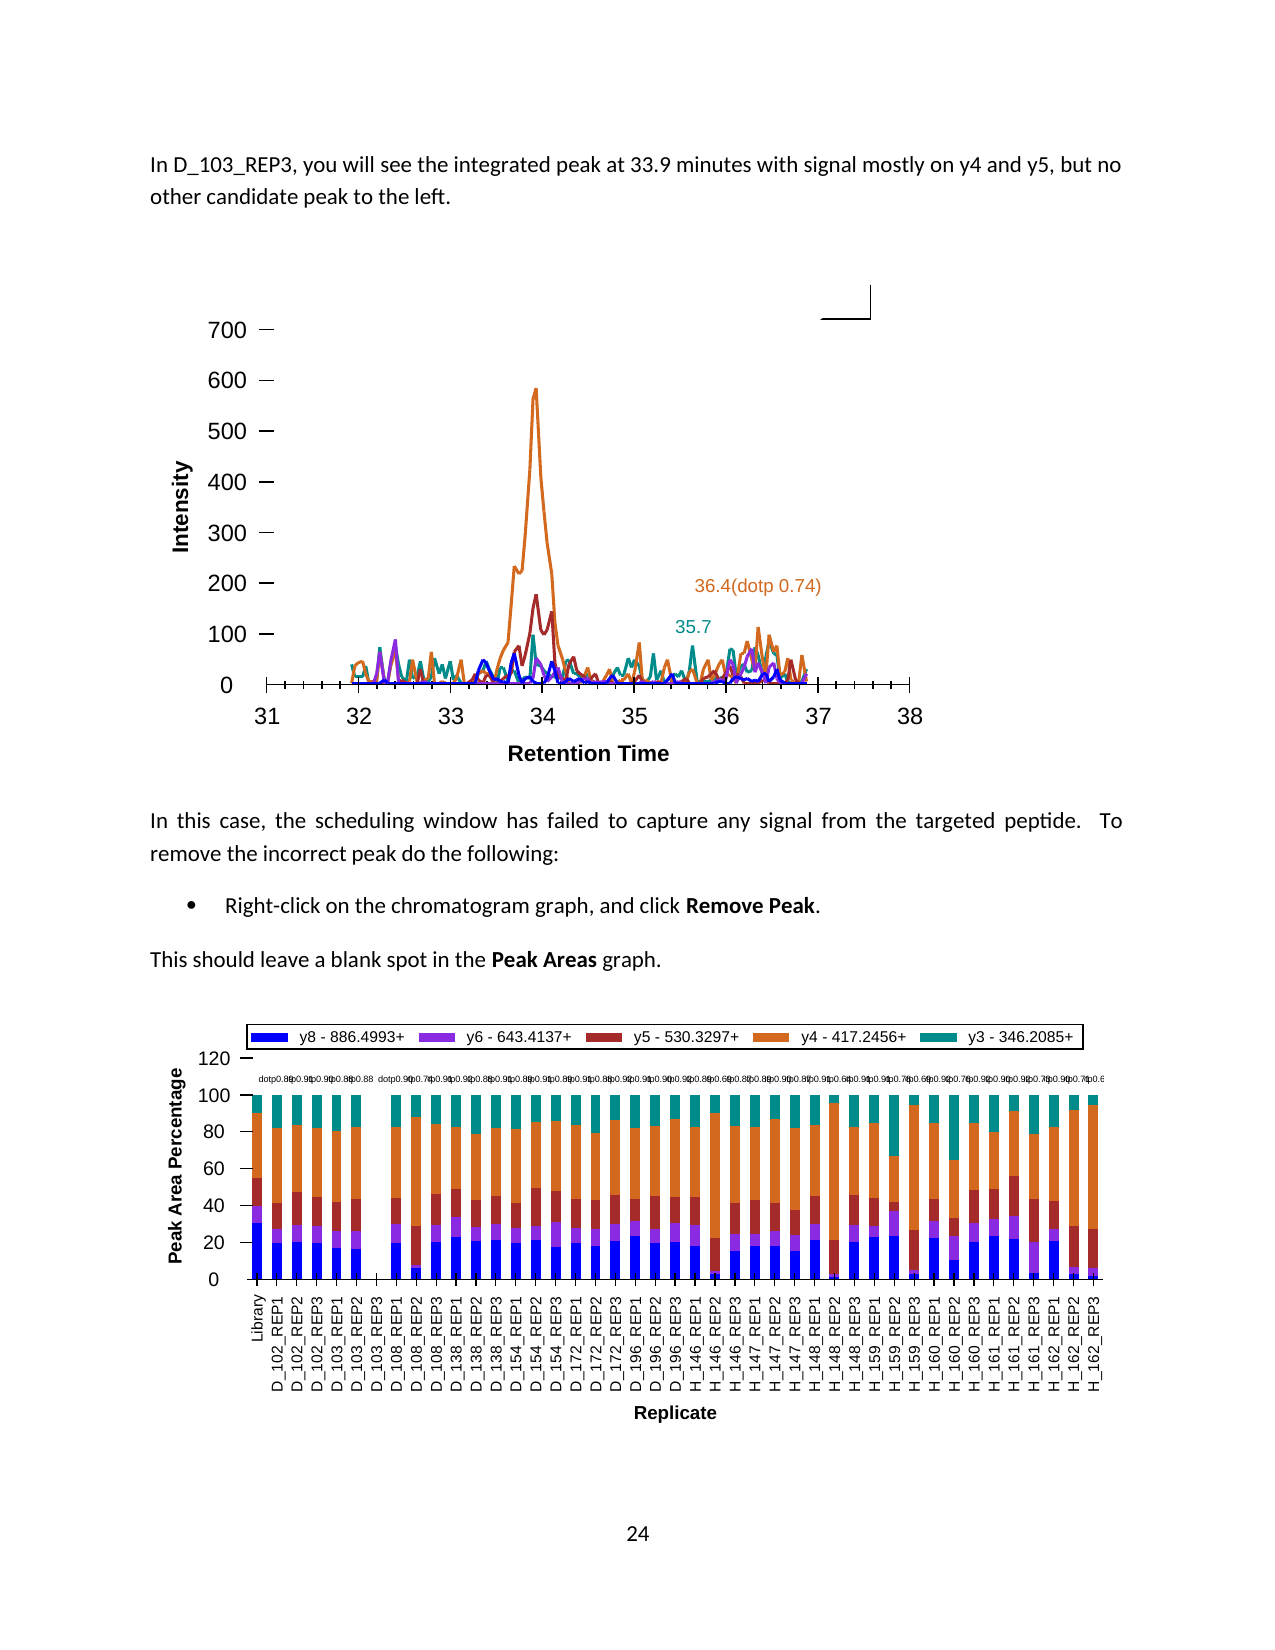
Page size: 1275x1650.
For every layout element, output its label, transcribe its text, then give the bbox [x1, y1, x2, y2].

text In this case, the scheduling window has failed to capture any signal from the targeted peptide. To remove the incorrect peak do the following: [150, 806, 1125, 867]
text This should leave a blank spot in the Peak Areas graph. [150, 945, 1125, 973]
text In D_103_REP3, you will see the integrated peak at 33.9 minutes with signal mostly on y4 and y5, but no other candidate peak to the left. [150, 150, 1125, 210]
list Right-click on the chromatogram graph, and click Remove Peak. [187, 892, 1125, 920]
